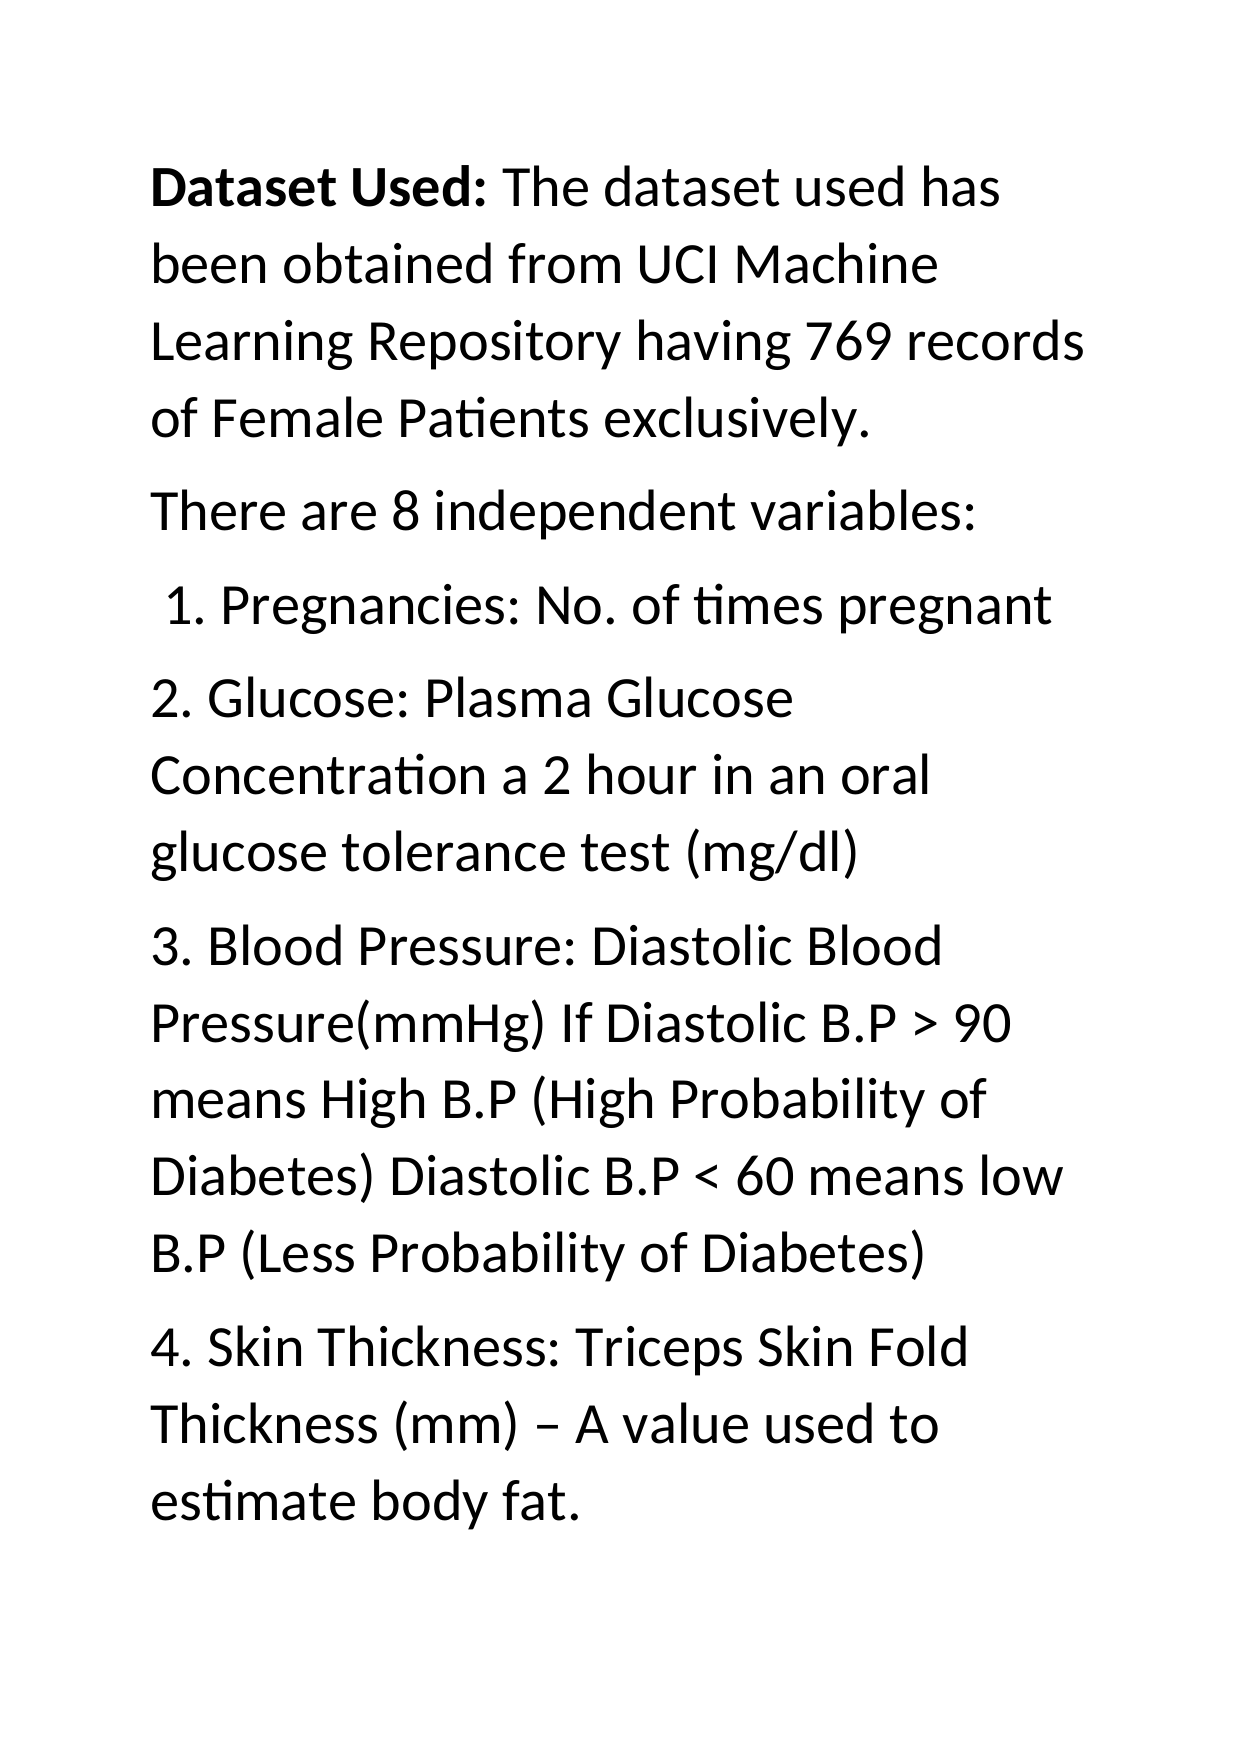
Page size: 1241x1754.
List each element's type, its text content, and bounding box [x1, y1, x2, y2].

text Dataset Used: The dataset used has been obtained from UCI Machine Learning Repository having 769 records of Female Patients exclusively. [150, 150, 1090, 452]
text 4. Skin Thickness: Triceps Skin Fold Thickness (mm) – A value used to estimate body fat. [150, 1309, 1090, 1534]
text 2. Glucose: Plasma Glucose Concentration a 2 hour in an oral glucose tolerance test (mg/dl) [150, 661, 1090, 886]
text There are 8 independent variables: [150, 474, 1090, 545]
text 3. Blood Pressure: Diastolic Blood Pressure(mmHg) If Diastolic B.P > 90 means High B.P (High Probability of Diabetes) Diastolic B.P < 60 means low B.P (Less Probability of Diabetes) [150, 908, 1090, 1287]
text 1. Pregnancies: No. of times pregnant [150, 568, 1090, 639]
